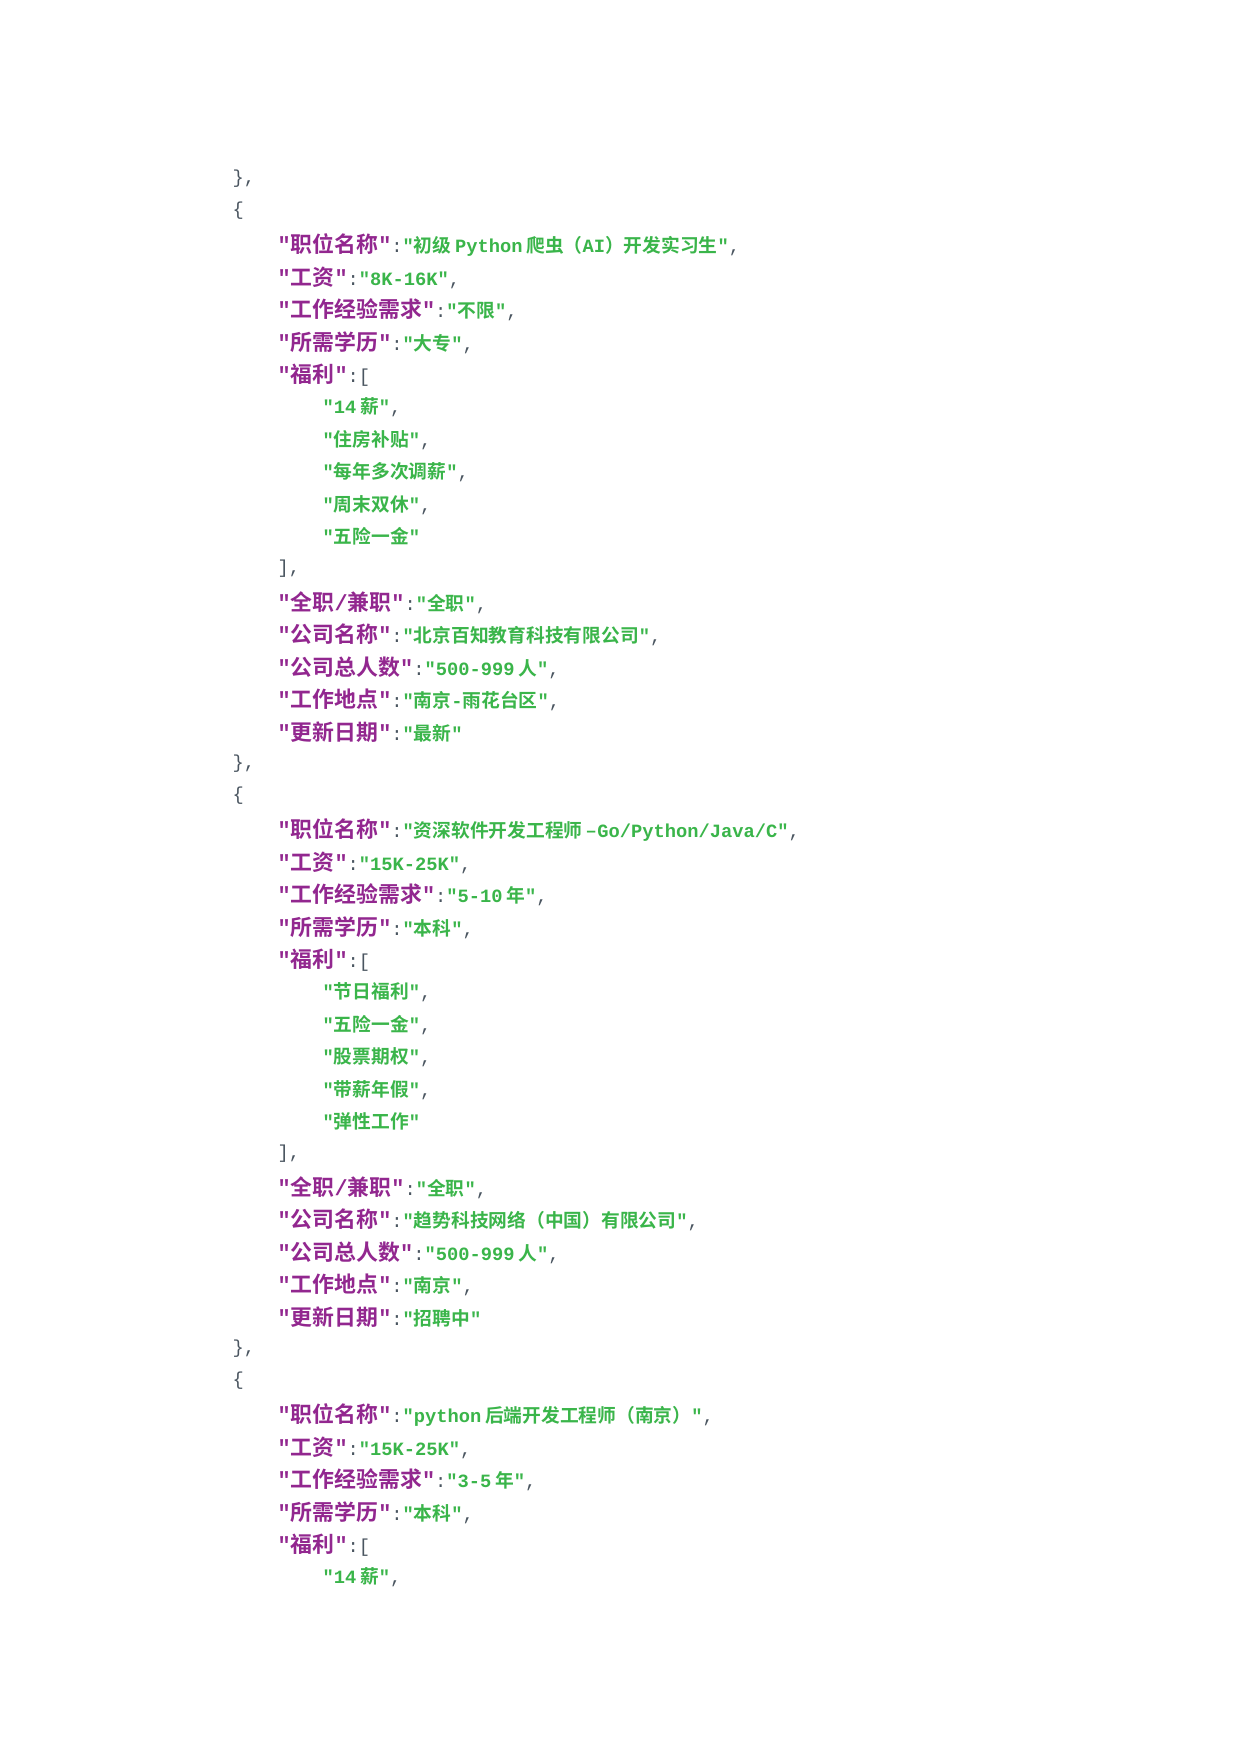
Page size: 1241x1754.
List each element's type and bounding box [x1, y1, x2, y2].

text [187, 162, 1053, 1592]
